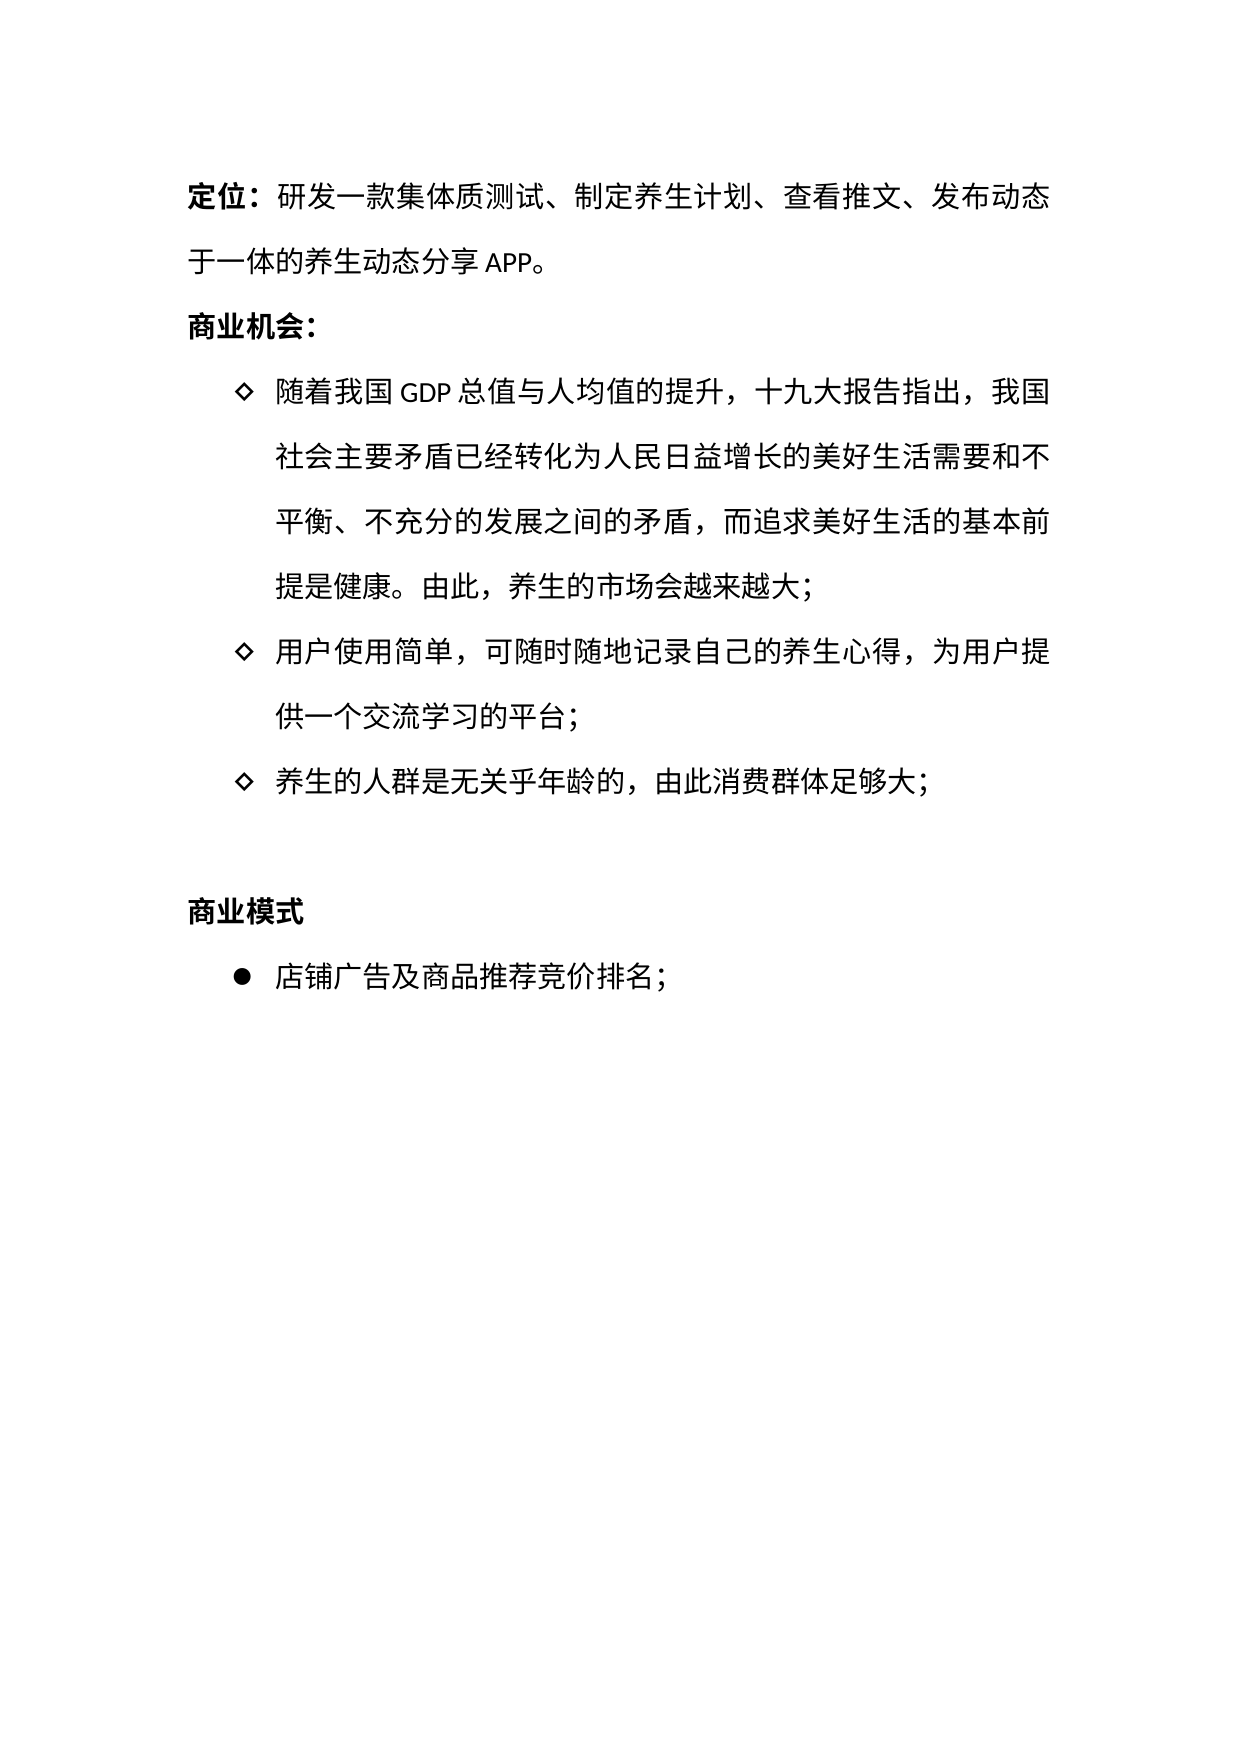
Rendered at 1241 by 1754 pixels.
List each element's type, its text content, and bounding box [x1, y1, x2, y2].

text 商业模式 [187, 877, 1053, 942]
text 定位：研发一款集体质测试、制定养生计划、查看推文、发布动态于一体的养生动态分享APP。 [187, 162, 1053, 292]
text 商业机会： [187, 292, 1053, 357]
list 随着我国GDP总值与人均值的提升，十九大报告指出，我国社会主要矛盾已经转化为人民日益增长的美好生活需要和不平衡、不充分的发展之间的矛盾，而追求美好生活的基本前提是健康。由此，养生的市场会越来越大； [231, 357, 1053, 617]
list 养生的人群是无关乎年龄的，由此消费群体足够大； [231, 747, 1053, 812]
list 店铺广告及商品推荐竞价排名； [231, 942, 1053, 1007]
list 用户使用简单，可随时随地记录自己的养生心得，为用户提供一个交流学习的平台； [231, 617, 1053, 747]
